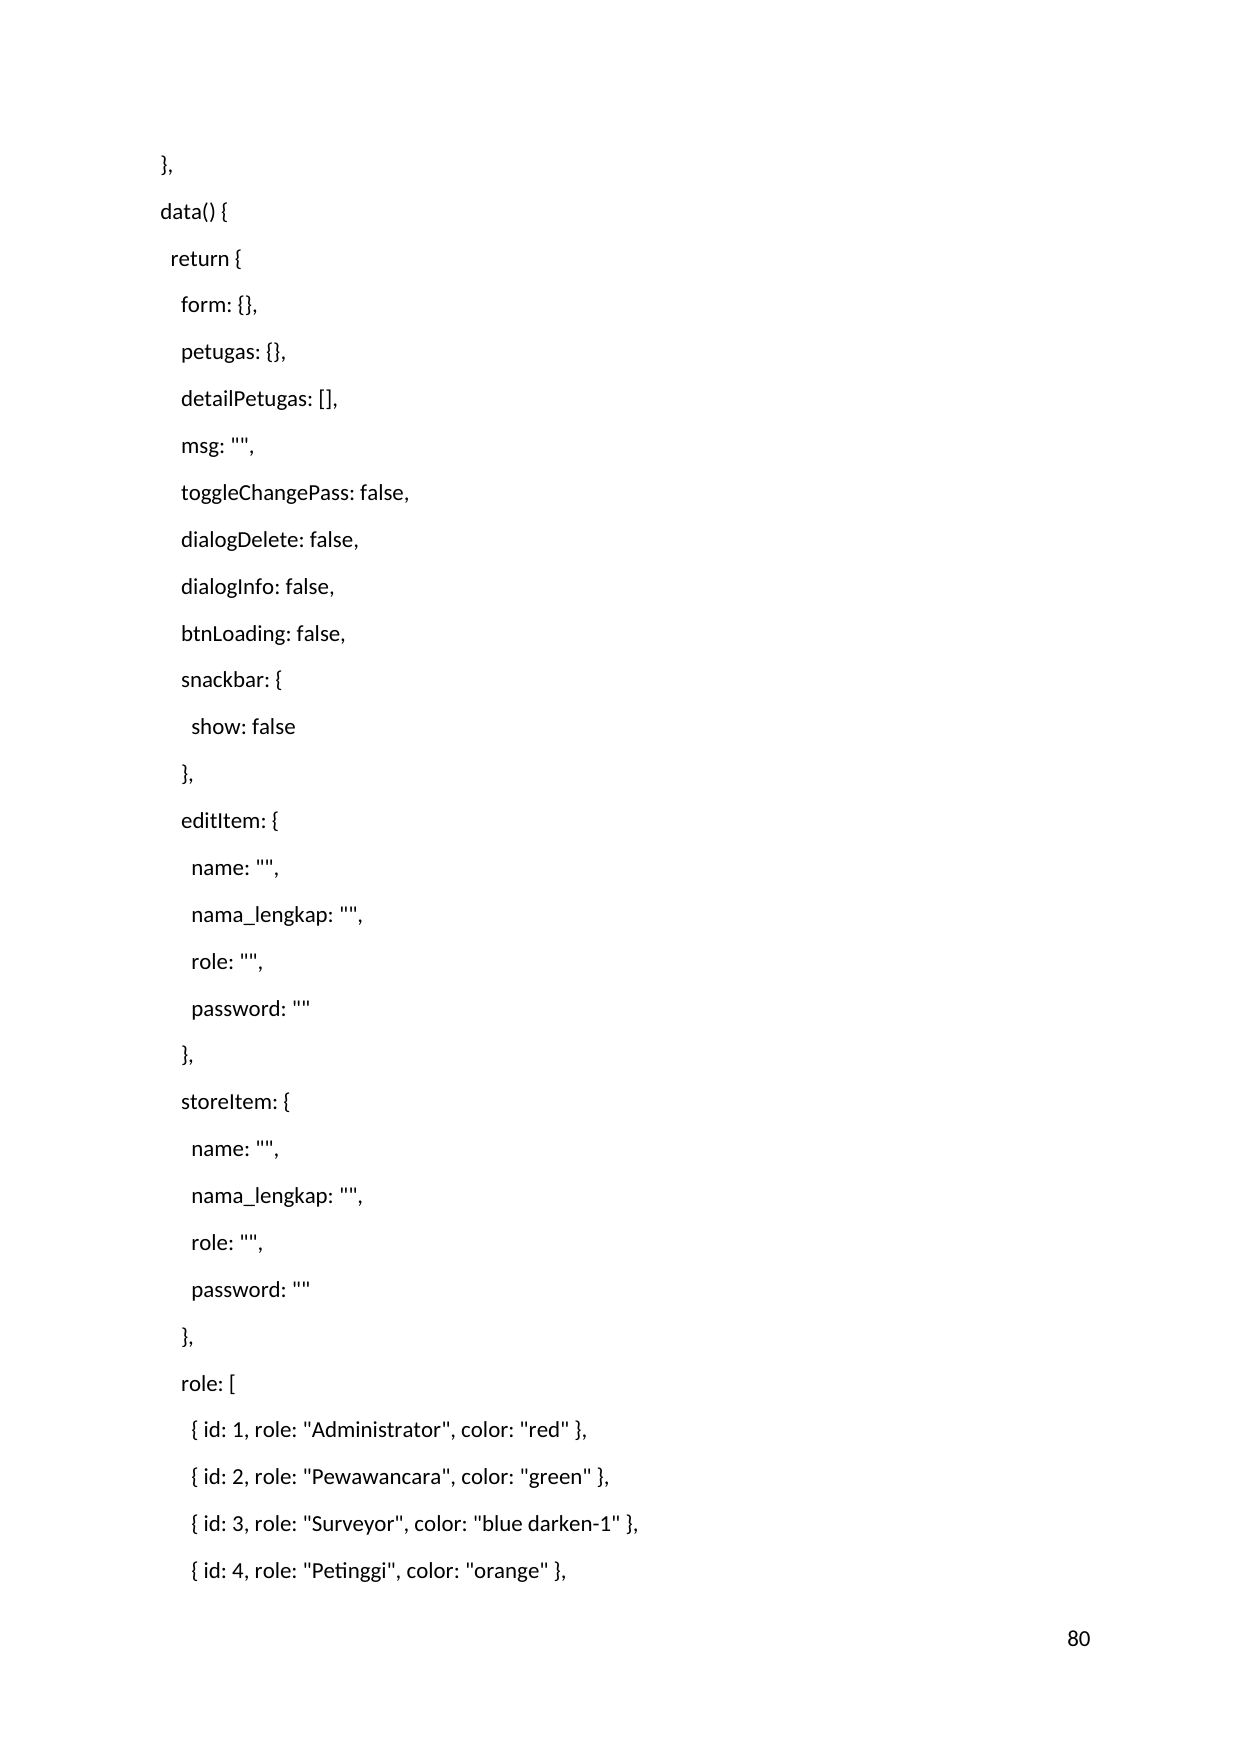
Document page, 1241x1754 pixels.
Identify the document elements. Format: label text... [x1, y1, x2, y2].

text role: [ [150, 1369, 1090, 1397]
text petugas: {}, [150, 337, 1090, 366]
text return { [150, 244, 1090, 272]
text role: "", [150, 1228, 1090, 1256]
text dialogInfo: false, [150, 572, 1090, 600]
text }, [150, 1041, 1090, 1069]
text name: "", [150, 853, 1090, 881]
text }, [150, 150, 1090, 178]
text }, [150, 759, 1090, 787]
text storeItem: { [150, 1087, 1090, 1116]
text { id: 1, role: "Administrator", color: "red" }, [150, 1416, 1090, 1444]
text data() { [150, 197, 1090, 225]
text password: "" [150, 1275, 1090, 1303]
text editItem: { [150, 806, 1090, 834]
text { id: 3, role: "Surveyor", color: "blue darken-1" }, [150, 1509, 1090, 1537]
text name: "", [150, 1134, 1090, 1162]
text show: false [150, 712, 1090, 741]
text dialogDelete: false, [150, 525, 1090, 553]
text role: "", [150, 947, 1090, 975]
text snackbar: { [150, 666, 1090, 694]
text { id: 2, role: "Pewawancara", color: "green" }, [150, 1462, 1090, 1491]
text btnLoading: false, [150, 619, 1090, 647]
text { id: 4, role: "Petinggi", color: "orange" }, [150, 1556, 1090, 1584]
text detailPetugas: [], [150, 384, 1090, 412]
text password: "" [150, 994, 1090, 1022]
text toggleChangePass: false, [150, 478, 1090, 506]
text form: {}, [150, 291, 1090, 319]
text }, [150, 1322, 1090, 1350]
text nama_lengkap: "", [150, 900, 1090, 928]
text msg: "", [150, 431, 1090, 459]
text nama_lengkap: "", [150, 1181, 1090, 1209]
